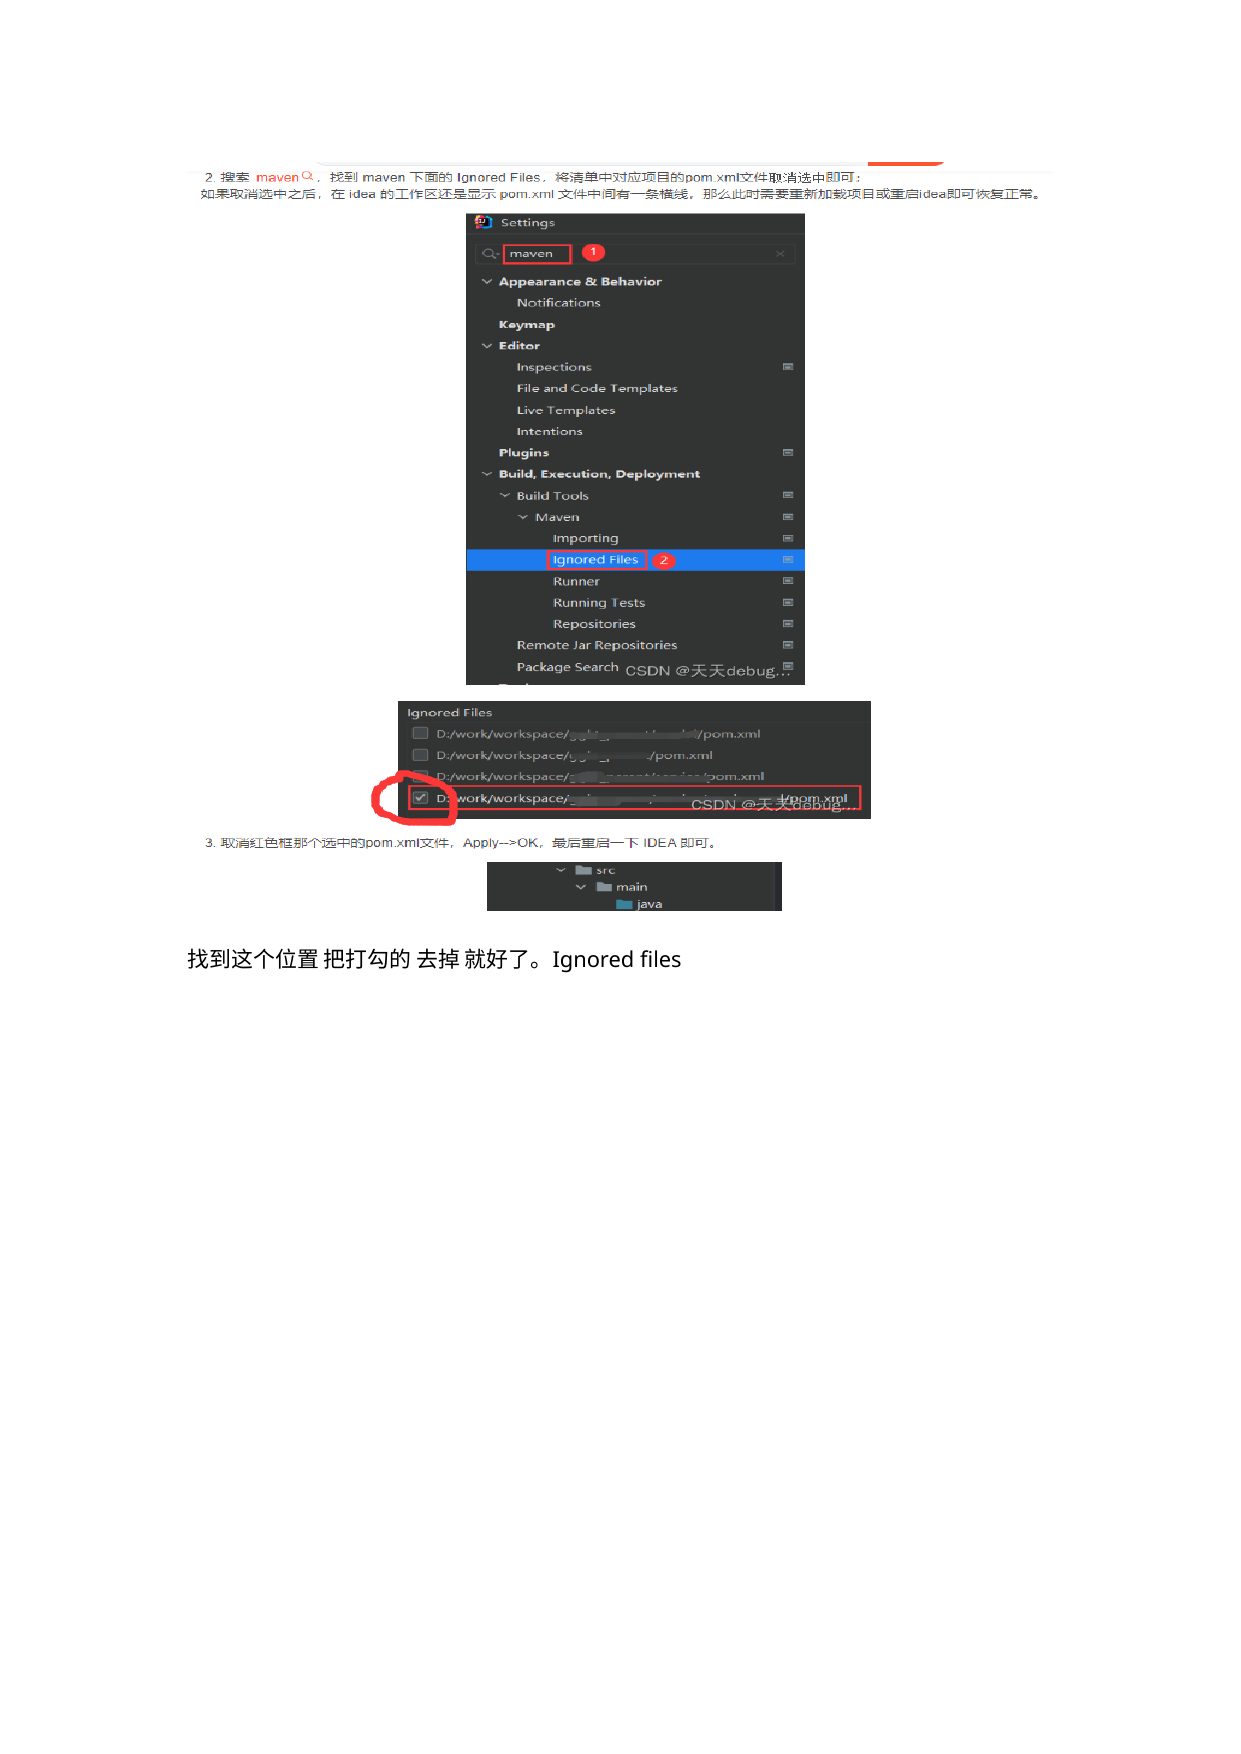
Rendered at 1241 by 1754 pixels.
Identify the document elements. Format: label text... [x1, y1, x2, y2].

picture [187, 162, 1053, 911]
text 找到这个位置 把打勾的 去掉 就好了。Ignored files [187, 942, 1053, 974]
